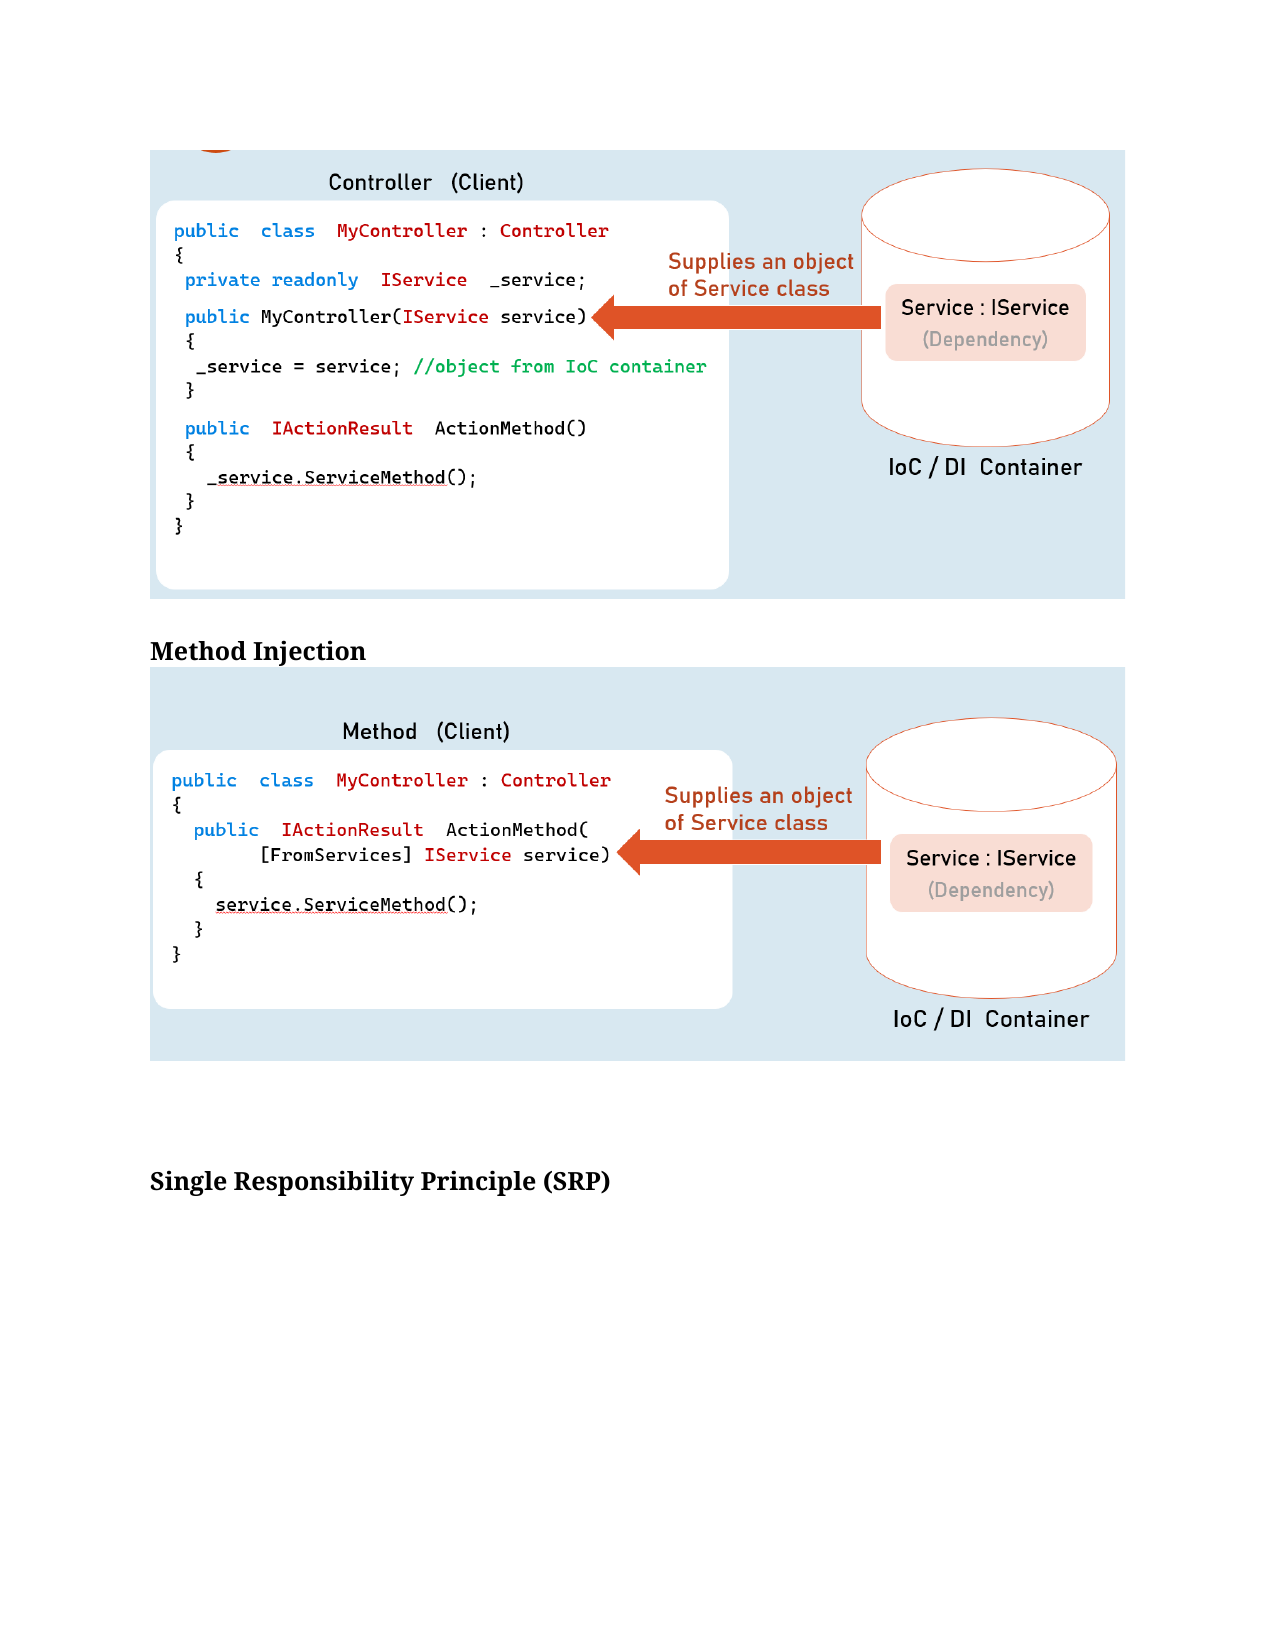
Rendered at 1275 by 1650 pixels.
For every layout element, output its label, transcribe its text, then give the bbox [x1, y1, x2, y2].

picture [150, 150, 1125, 599]
text Method Injection [150, 633, 1125, 667]
picture [150, 667, 1125, 1061]
text Single Responsibility Principle (SRP) [150, 1163, 1125, 1197]
